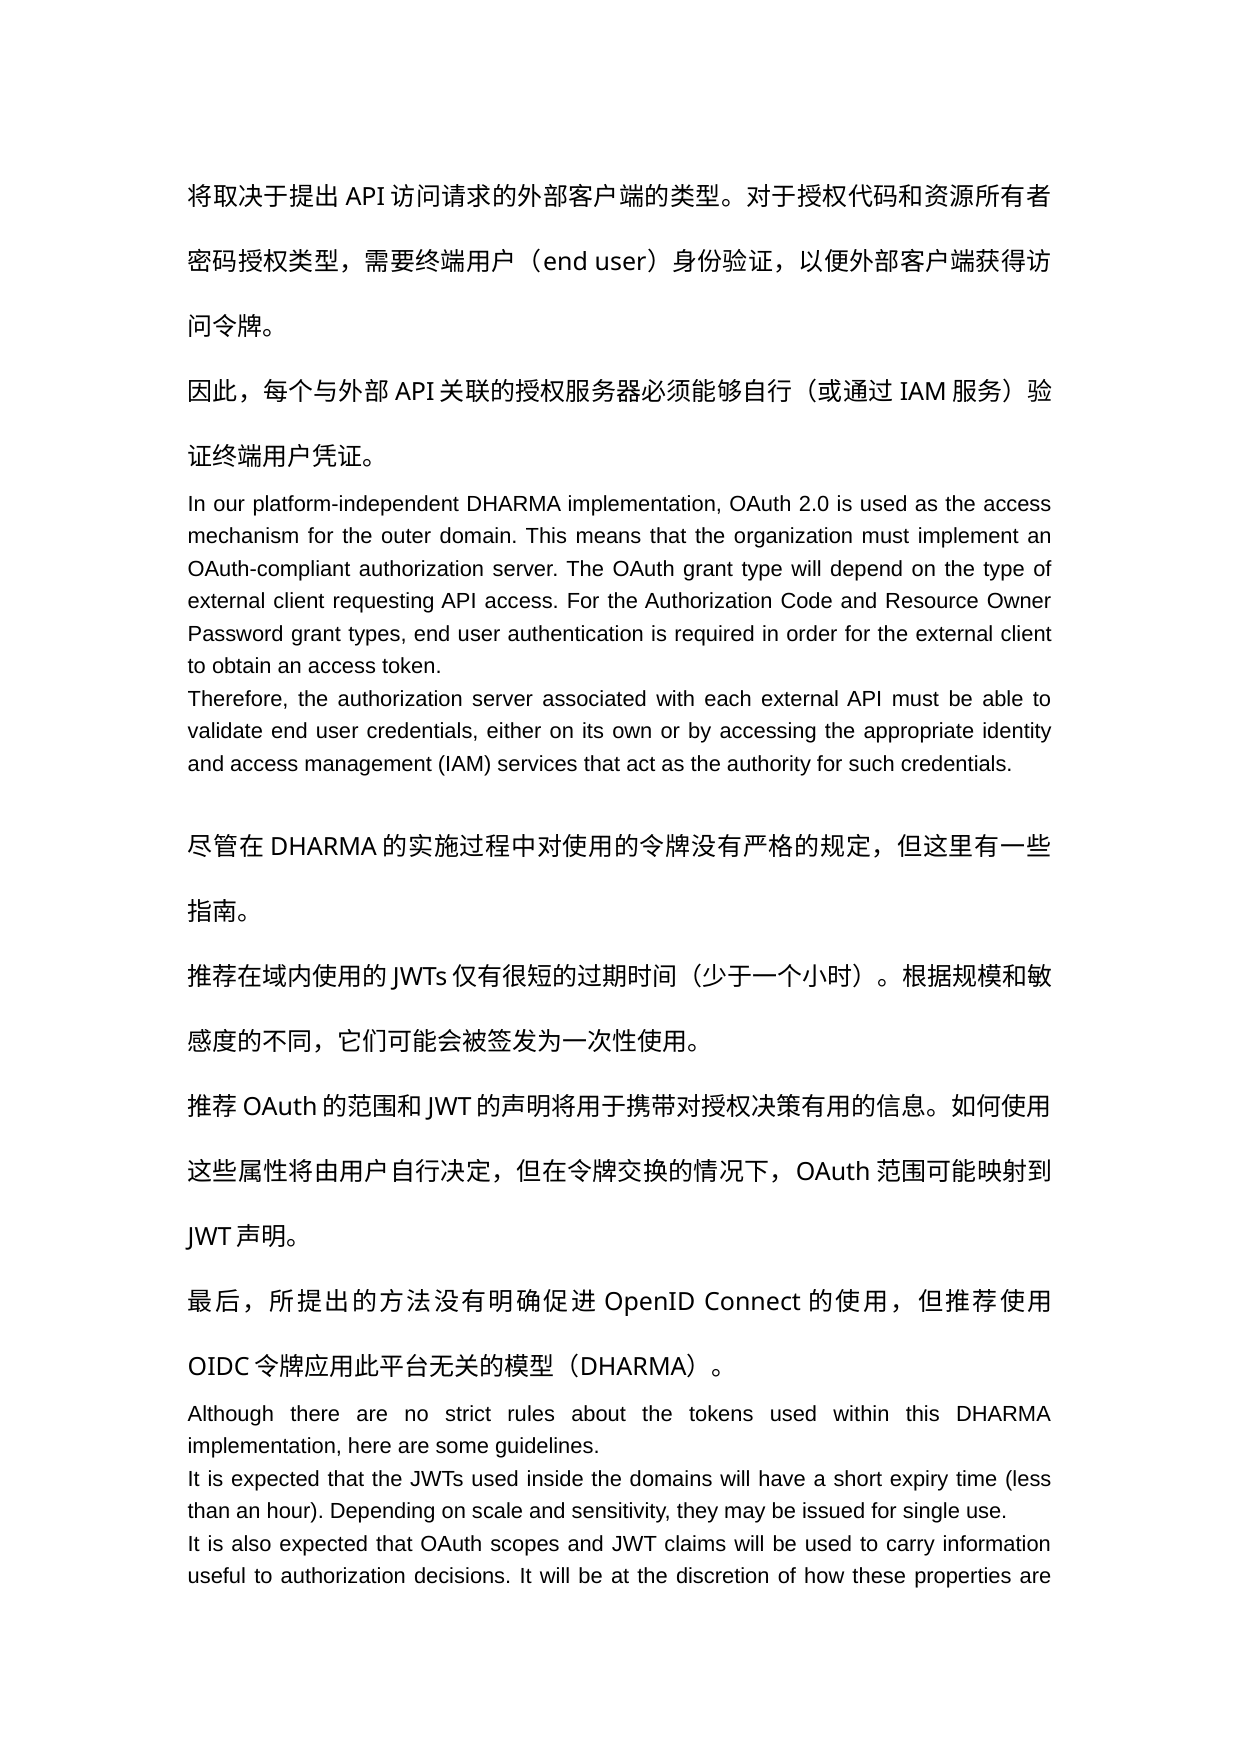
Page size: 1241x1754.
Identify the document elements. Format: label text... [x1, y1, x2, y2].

text 因此，每个与外部API关联的授权服务器必须能够自行（或通过IAM服务）验证终端用户凭证。 [187, 357, 1053, 487]
text 推荐OAuth的范围和JWT的声明将用于携带对授权决策有用的信息。如何使用这些属性将由用户自行决定，但在令牌交换的情况下，OAuth范围可能映射到JWT声明。 [187, 1072, 1053, 1267]
text It is expected that the JWTs used inside the domains will have a short expiry time (less than an hour). Depending on scale and sensitivity, they may be issued for single use. [187, 1462, 1053, 1527]
text Therefore, the authorization server associated with each external API must be able to validate end user credentials, either on its own or by accessing the appropriate identity and access management (IAM) services that act as the authority for such credentials. [187, 682, 1053, 779]
text 推荐在域内使用的JWTs仅有很短的过期时间（少于一个小时）。根据规模和敏感度的不同，它们可能会被签发为一次性使用。 [187, 942, 1053, 1072]
text 最后，所提出的方法没有明确促进OpenID Connect的使用，但推荐使用OIDC令牌应用此平台无关的模型（DHARMA）。 [187, 1267, 1053, 1397]
text 尽管在DHARMA的实施过程中对使用的令牌没有严格的规定，但这里有一些指南。 [187, 812, 1053, 942]
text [187, 1527, 1053, 1592]
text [187, 162, 1053, 357]
text Although there are no strict rules about the tokens used within this DHARMA implementation, here are some guidelines. [187, 1397, 1053, 1462]
text In our platform-independent DHARMA implementation, OAuth 2.0 is used as the access mechanism for the outer domain. This means that the organization must implement an OAuth-compliant authorization server. The OAuth grant type will depend on the type of external client requesting API access. For the Authorization Code and Resource Owner Password grant types, end user authentication is required in order for the external client to obtain an access token. [187, 487, 1053, 682]
